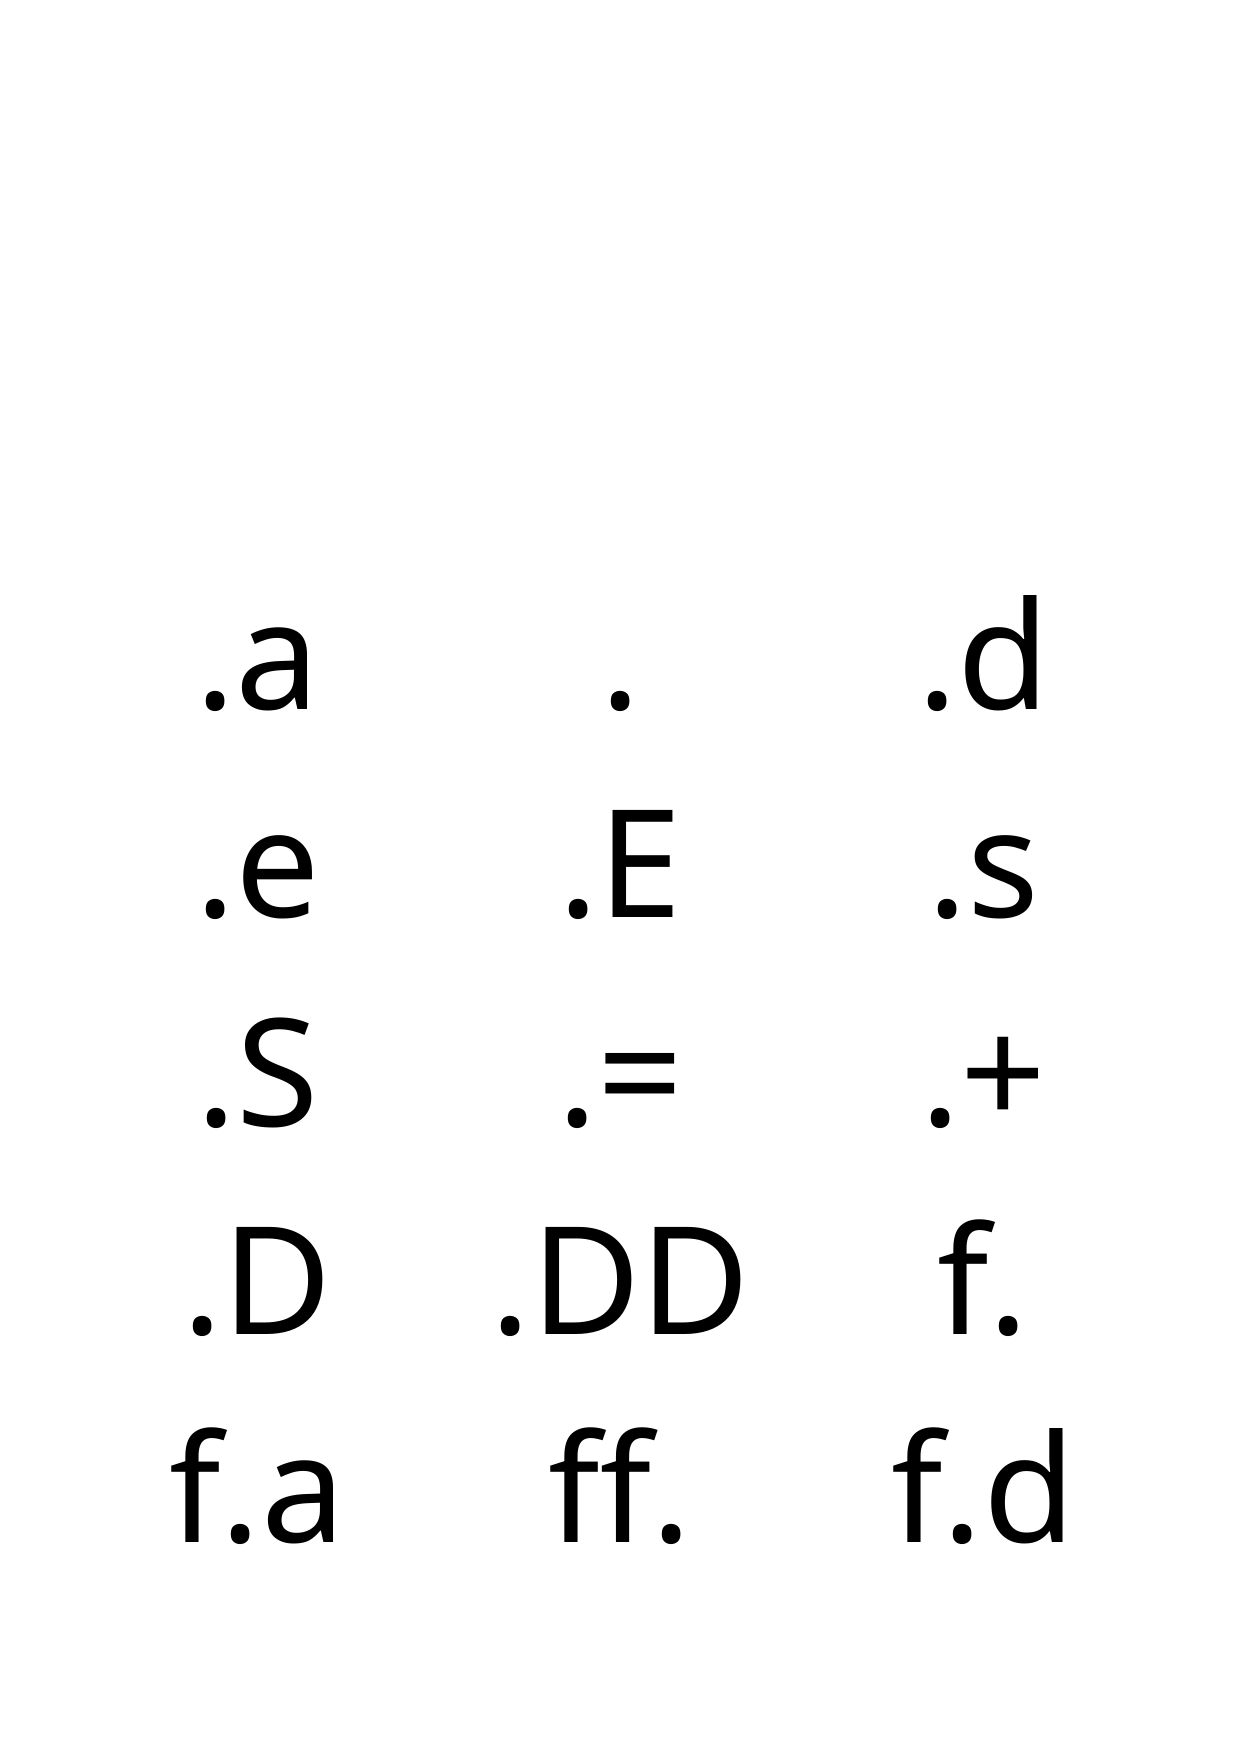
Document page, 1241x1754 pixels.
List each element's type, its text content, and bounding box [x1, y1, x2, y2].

table_cell f. [802, 1174, 1165, 1382]
table_header .d [802, 549, 1165, 757]
table_cell .= [439, 966, 802, 1174]
table_cell .S [76, 966, 438, 1174]
table_header .a [76, 549, 438, 757]
table_cell .s [802, 758, 1165, 966]
table_cell .DD [439, 1174, 802, 1382]
table_header . [439, 549, 802, 757]
table_cell .D [76, 1174, 438, 1382]
table_cell ff. [439, 1382, 802, 1590]
table_cell f.d [802, 1382, 1165, 1590]
table_cell .E [439, 758, 802, 966]
table_cell f.a [76, 1382, 438, 1590]
table_cell .e [76, 758, 438, 966]
table_cell .+ [802, 966, 1165, 1174]
